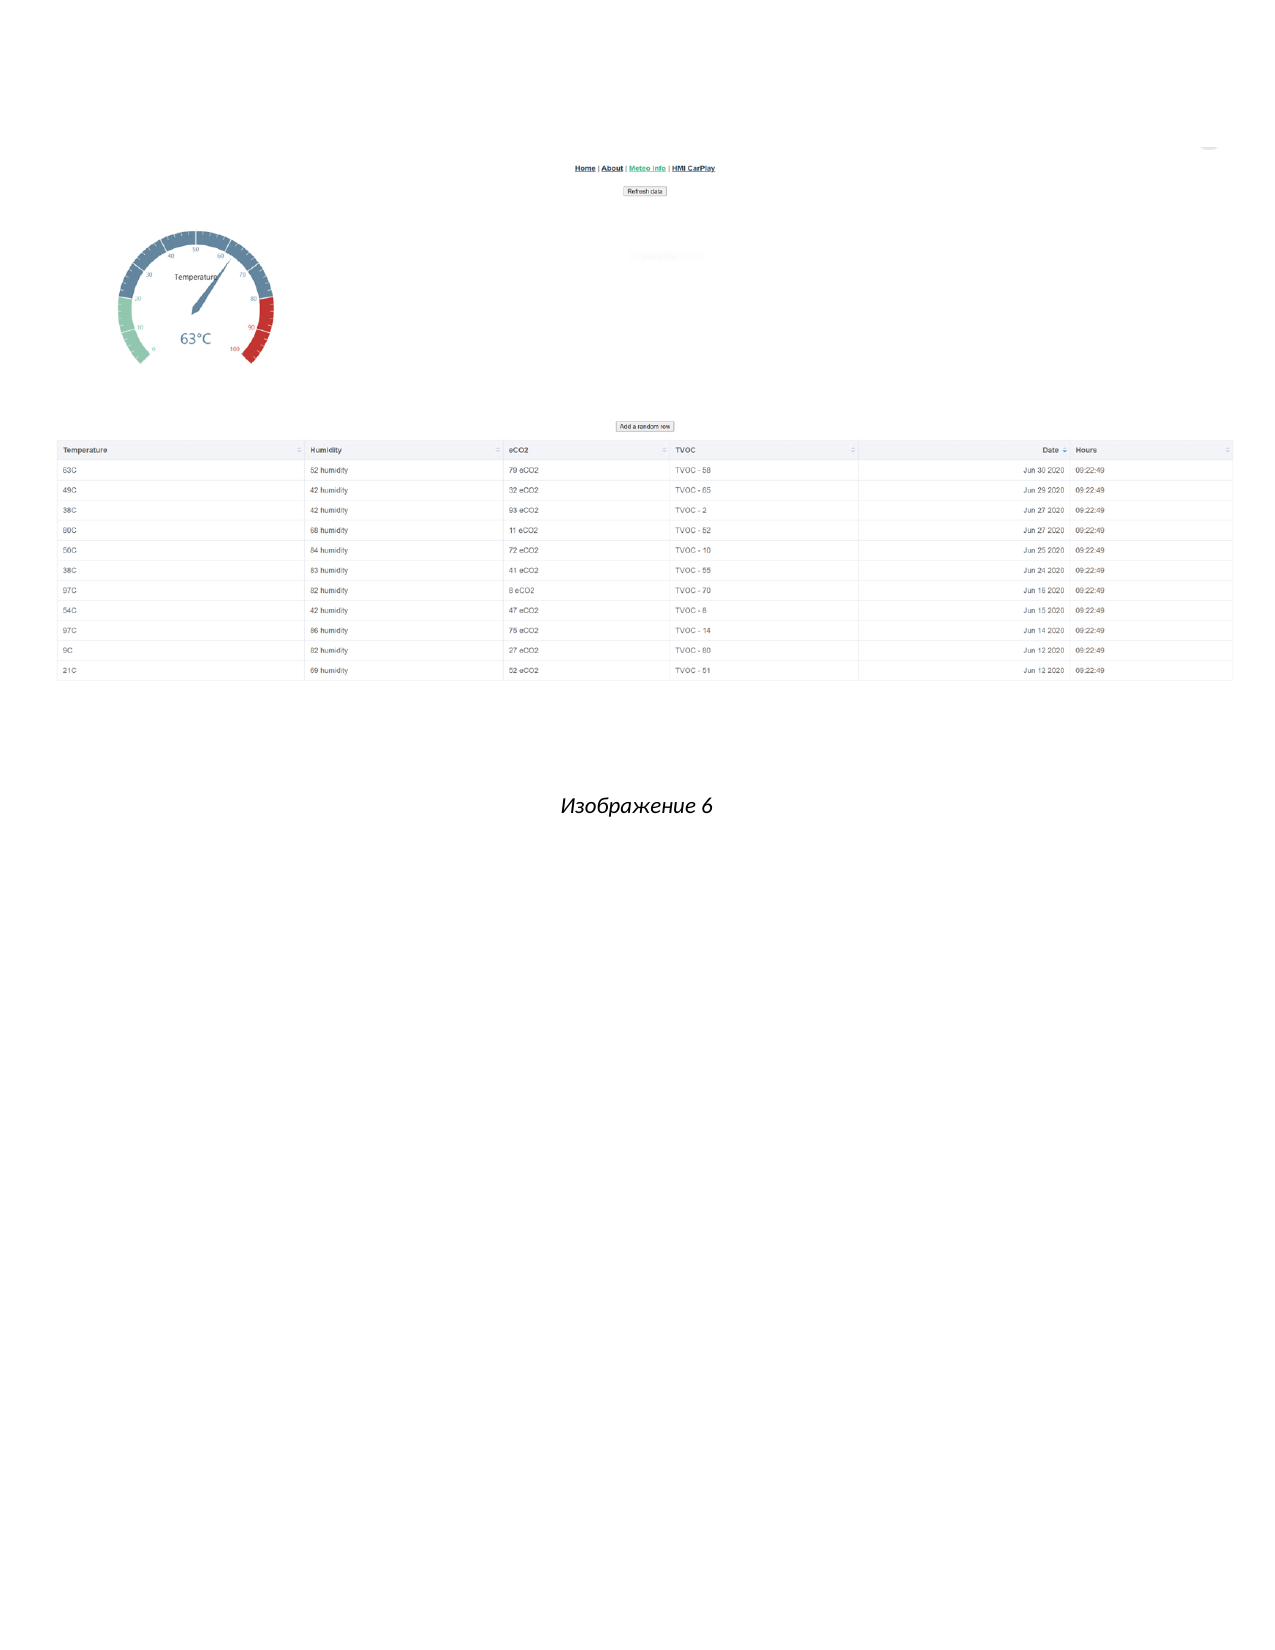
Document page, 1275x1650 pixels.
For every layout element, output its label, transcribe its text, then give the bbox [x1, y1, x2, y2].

list Изображение 5 Изображение 6 [148, 759, 1127, 819]
picture [53, 147, 1235, 759]
